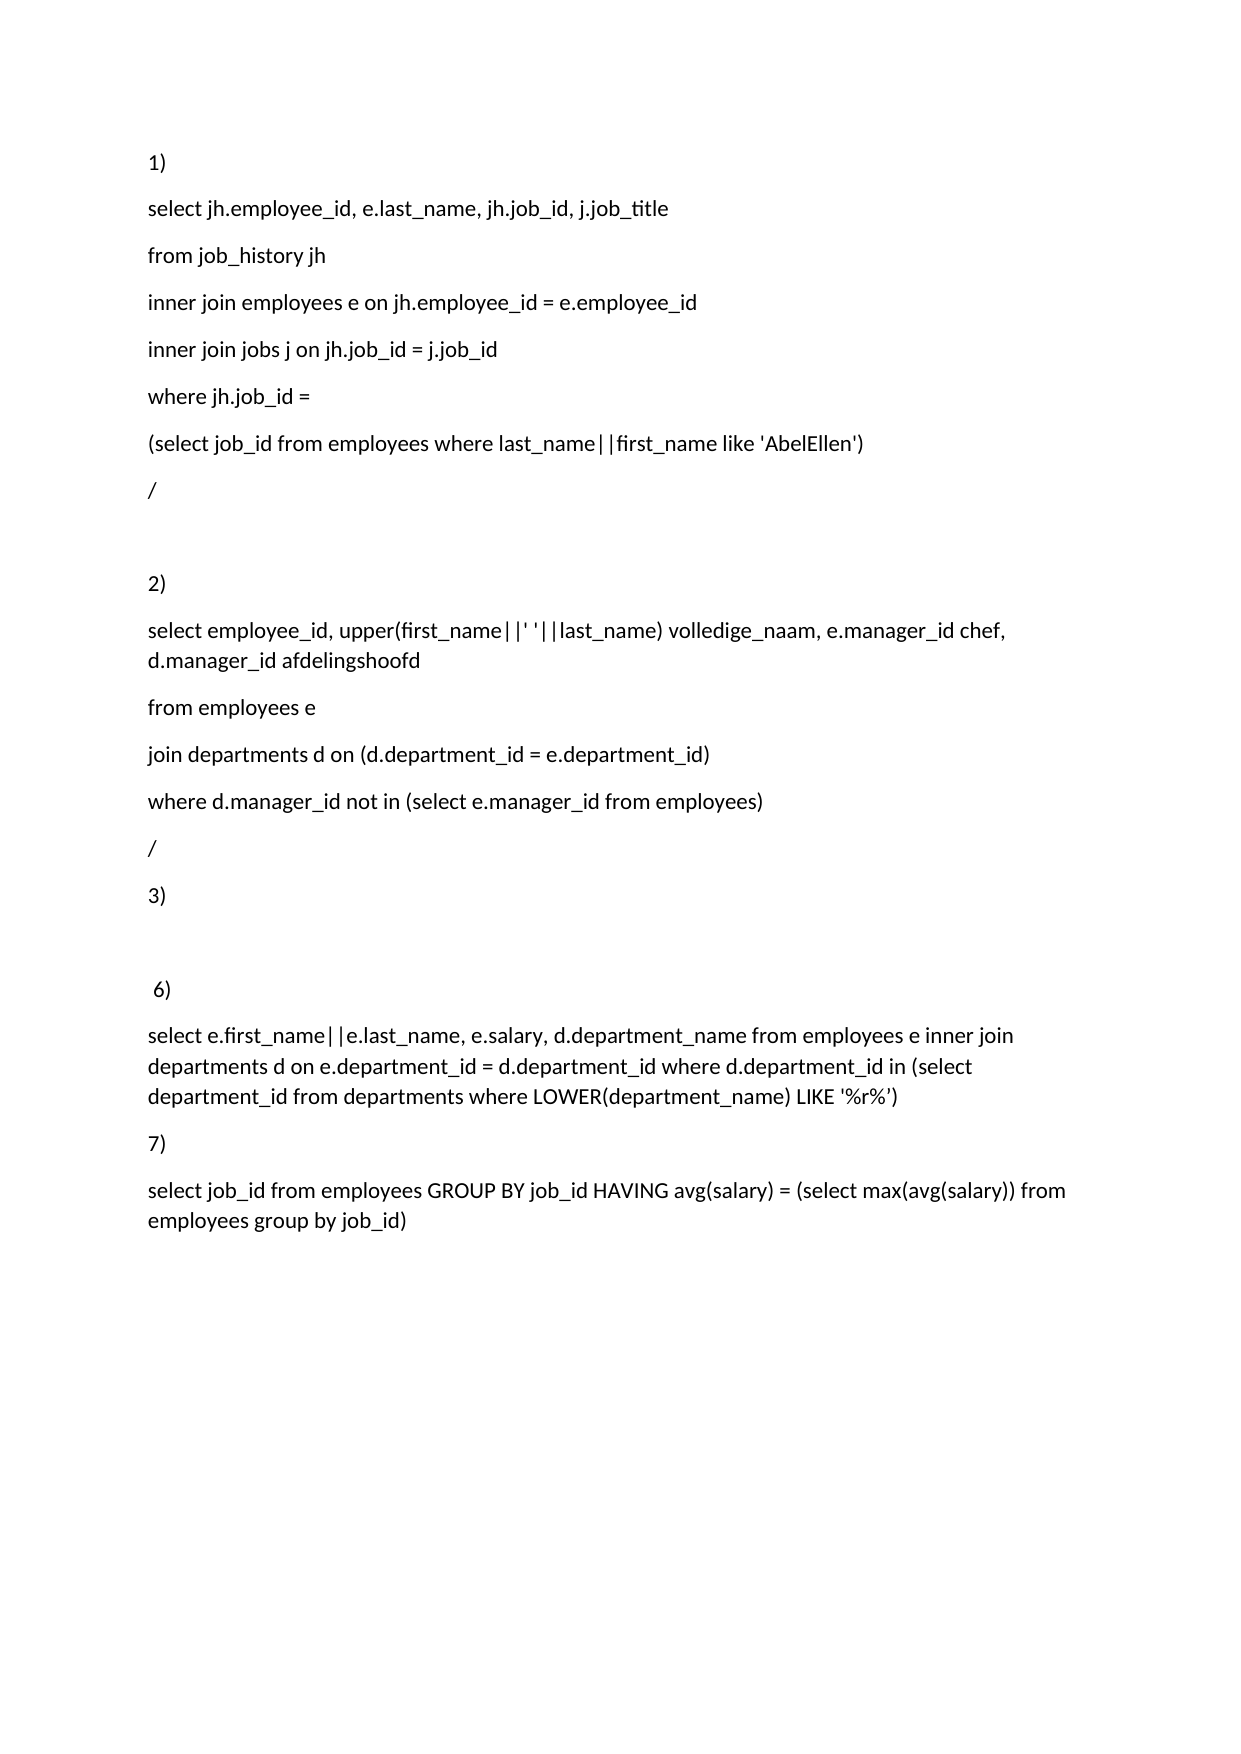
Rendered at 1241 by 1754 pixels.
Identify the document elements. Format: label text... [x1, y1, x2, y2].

text from employees e [148, 693, 1093, 721]
text select employee_id, upper(first_name||' '||last_name) volledige_naam, e.manager_id chef, d.manager_id afdelingshoofd [148, 616, 1093, 674]
text where jh.job_id = [148, 382, 1093, 410]
text select e.first_name||e.last_name, e.salary, d.department_name from employees e inner join departments d on e.department_id = d.department_id where d.department_id in (select department_id from departments where LOWER(department_name) LIKE '%r%’) [148, 1022, 1093, 1110]
text (select job_id from employees where last_name||first_name like 'AbelEllen') [148, 429, 1093, 457]
text 2) [148, 569, 1093, 597]
text from job_history jh [148, 241, 1093, 269]
text 6) [148, 975, 1093, 1003]
text / [148, 476, 1093, 504]
text / [148, 834, 1093, 862]
text join departments d on (d.department_id = e.department_id) [148, 740, 1093, 768]
text inner join jobs j on jh.job_id = j.job_id [148, 335, 1093, 363]
text select job_id from employees GROUP BY job_id HAVING avg(salary) = (select max(avg(salary)) from employees group by job_id) [148, 1176, 1093, 1234]
text select jh.employee_id, e.last_name, jh.job_id, j.job_title [148, 194, 1093, 222]
text inner join employees e on jh.employee_id = e.employee_id [148, 288, 1093, 316]
text 7) [148, 1129, 1093, 1157]
text where d.manager_id not in (select e.manager_id from employees) [148, 787, 1093, 815]
text 3) [148, 881, 1093, 909]
text 1) [148, 148, 1093, 176]
